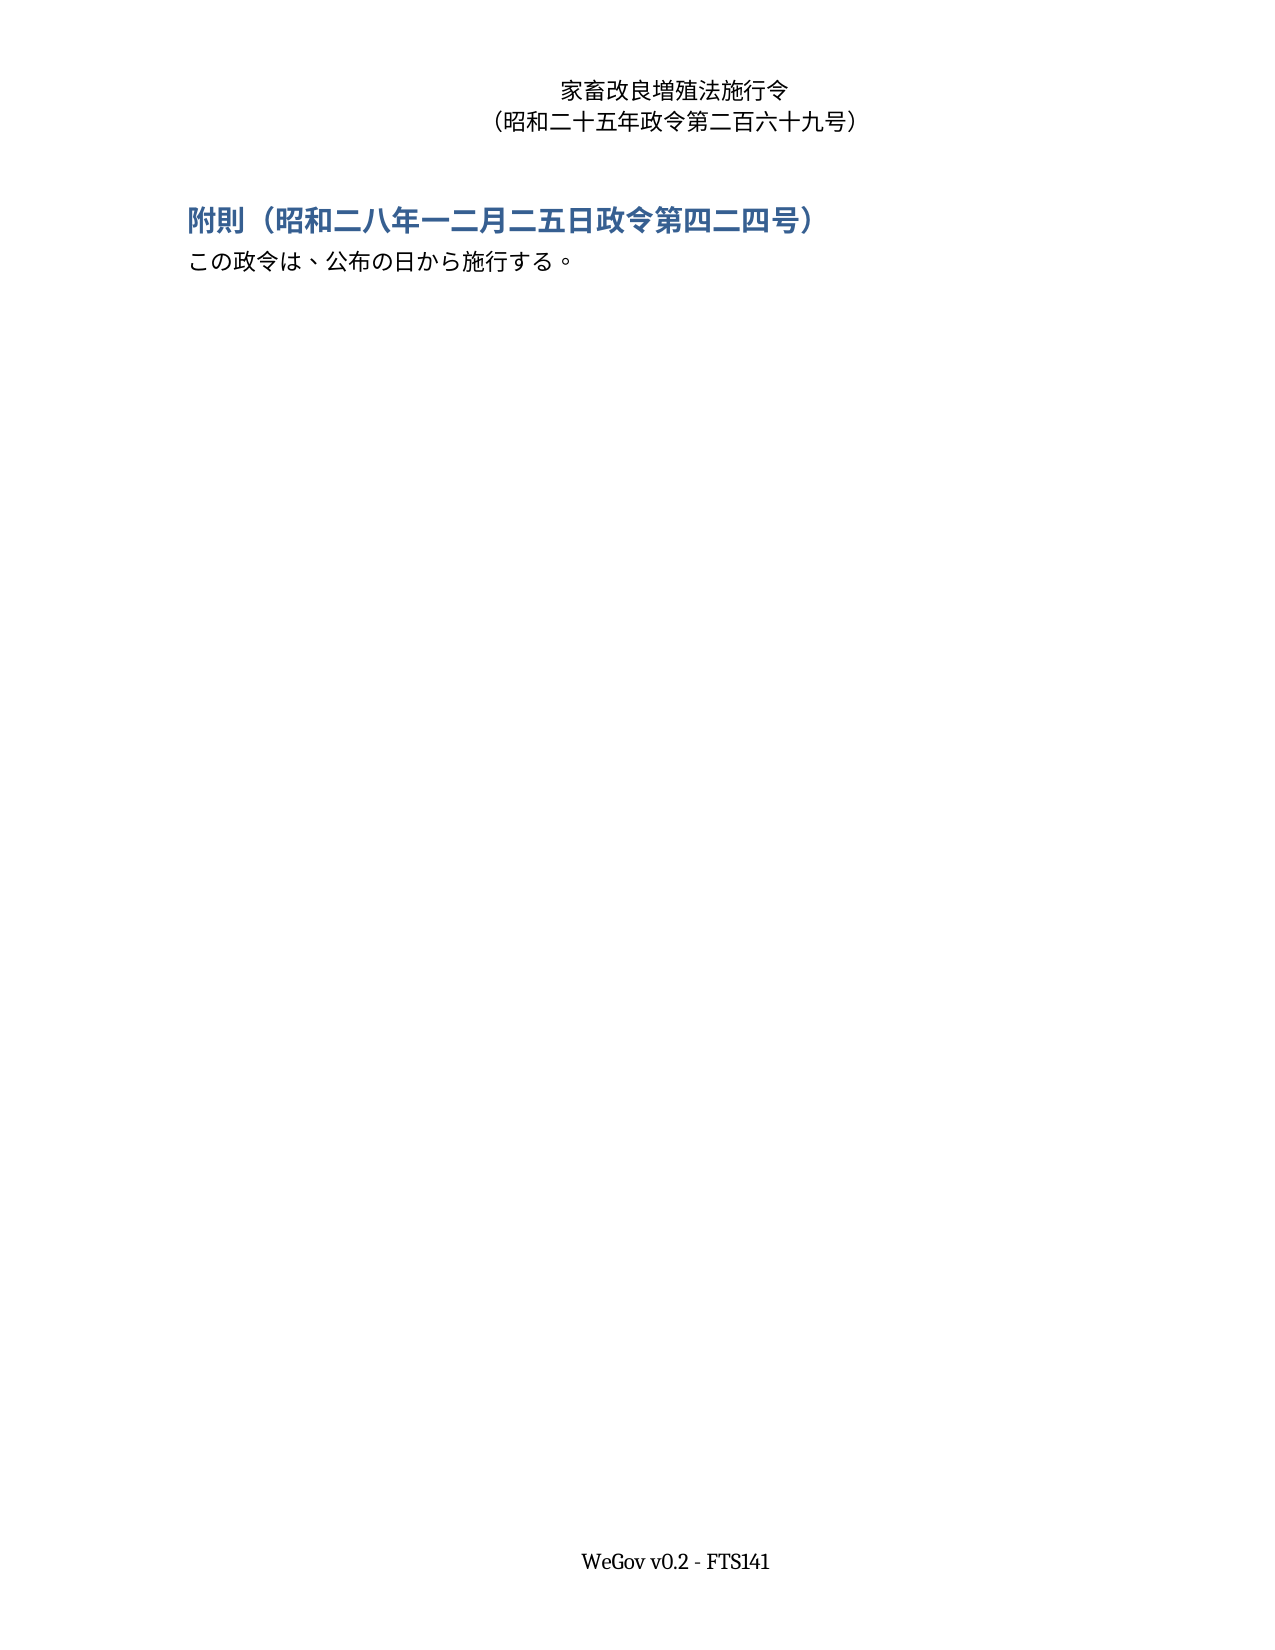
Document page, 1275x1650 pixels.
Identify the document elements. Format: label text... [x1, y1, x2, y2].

subtitle 附則（昭和二八年一二月二五日政令第四二四号） [187, 200, 1087, 240]
text この政令は、公布の日から施行する。 [187, 246, 1087, 277]
